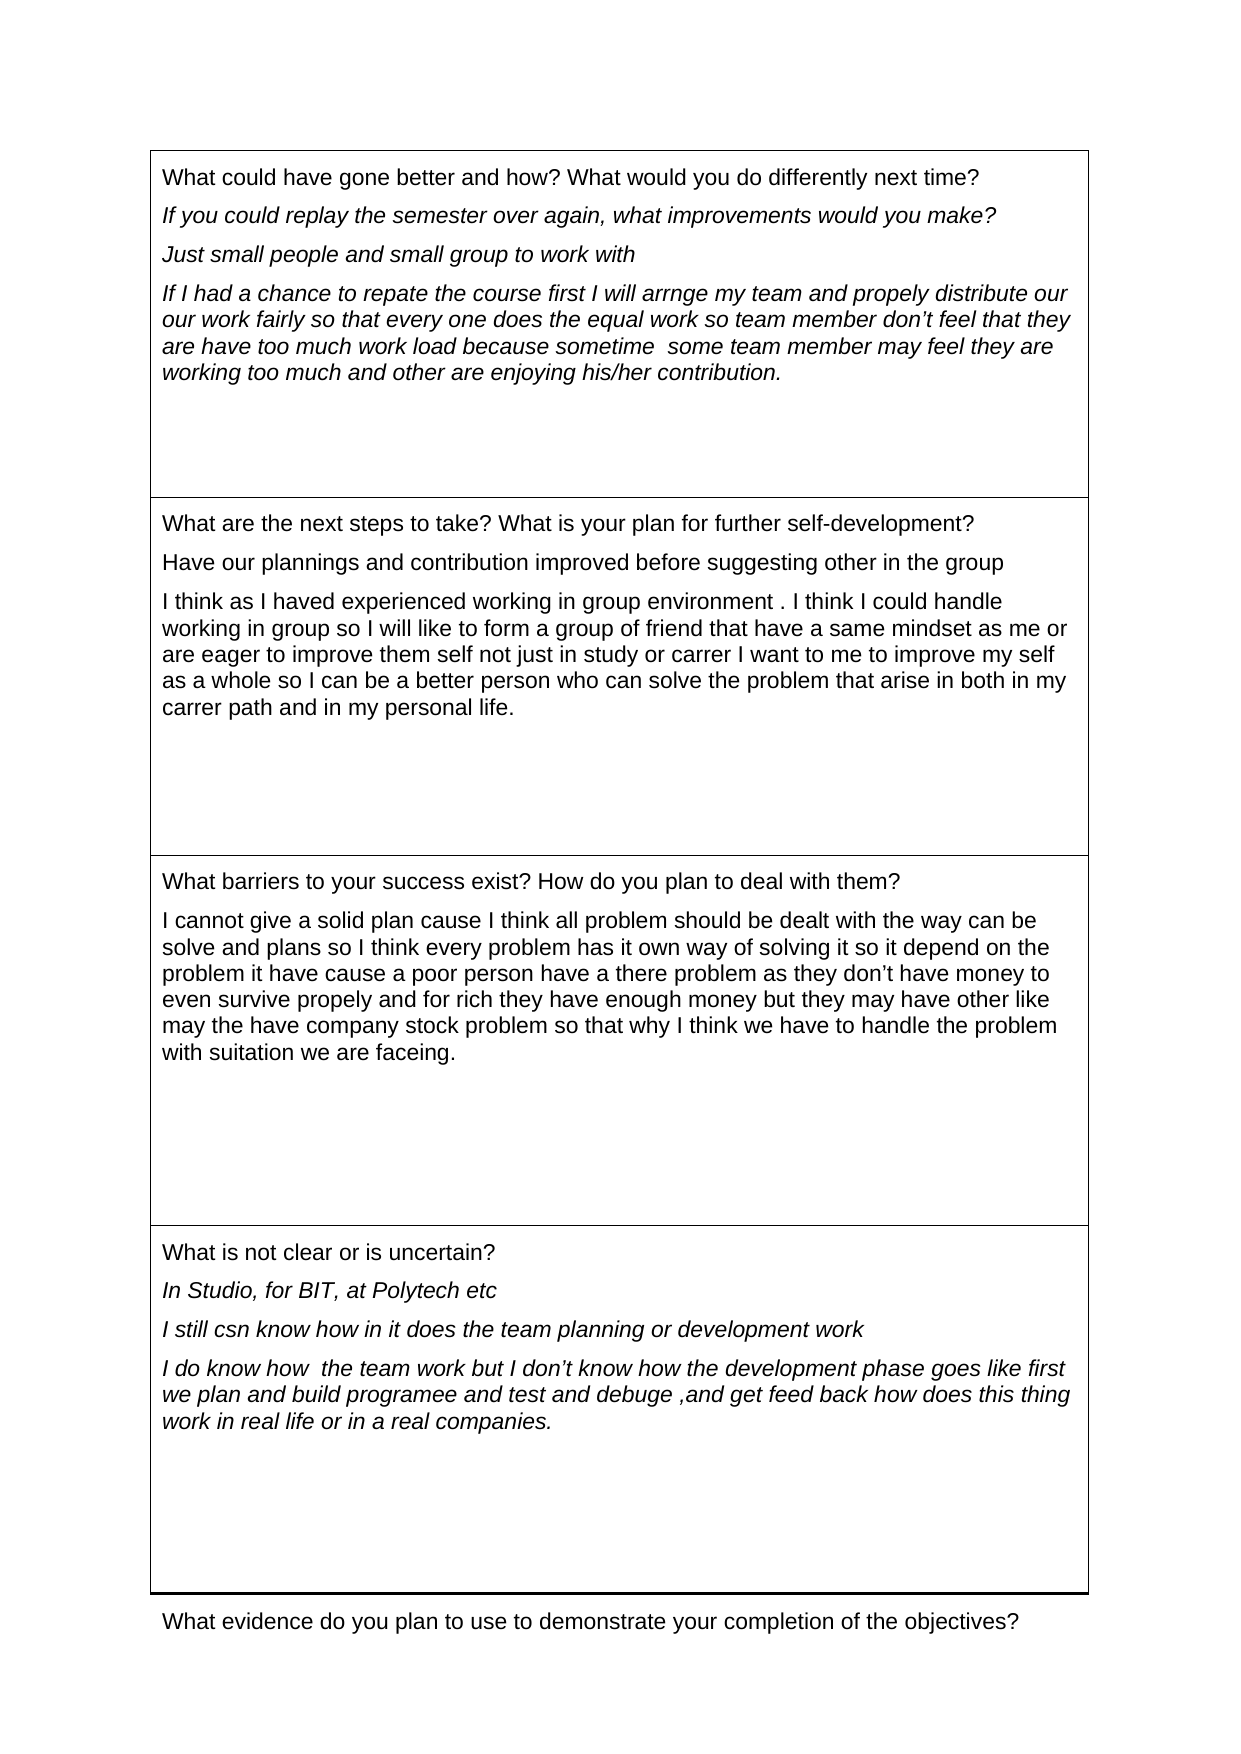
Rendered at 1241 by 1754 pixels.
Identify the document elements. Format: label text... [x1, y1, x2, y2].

table_cell What are the next steps to take? What is your plan for further self-development? Have our plannings and contribution improved before suggesting other in the group I think as I haved experienced working in group environment . I think I could handle working in group so I will like to form a group of friend that have a same mindset as me or are eager to improve them self not just in study or carrer I want to me to improve my self as a whole so I can be a better person who can solve the problem that arise in both in my carrer path and in my personal life. [151, 498, 1088, 855]
table_cell What is not clear or is uncertain? In Studio, for BIT, at Polytech etc I still csn know how in it does the team planning or development work I do know how the team work but I don’t know how the development phase goes like first we plan and build programee and test and debuge ,and get feed back how does this thing work in real life or in a real companies. [151, 1226, 1088, 1592]
table_cell What barriers to your success exist? How do you plan to deal with them? I cannot give a solid plan cause I think all problem should be dealt with the way can be solve and plans so I think every problem has it own way of solving it so it depend on the problem it have cause a poor person have a there problem as they don’t have money to even survive propely and for rich they have enough money but they may have other like may the have company stock problem so that why I think we have to handle the problem with suitation we are faceing. [151, 856, 1088, 1225]
table_cell What could have gone better and how? What would you do differently next time? If you could replay the semester over again, what improvements would you make? Just small people and small group to work with If I had a chance to repate the course first I will arrnge my team and propely distribute our our work fairly so that every one does the equal work so team member don’t feel that they are have too much work load because sometime some team member may feel they are working too much and other are enjoying his/her contribution. [151, 151, 1088, 497]
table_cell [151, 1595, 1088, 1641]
